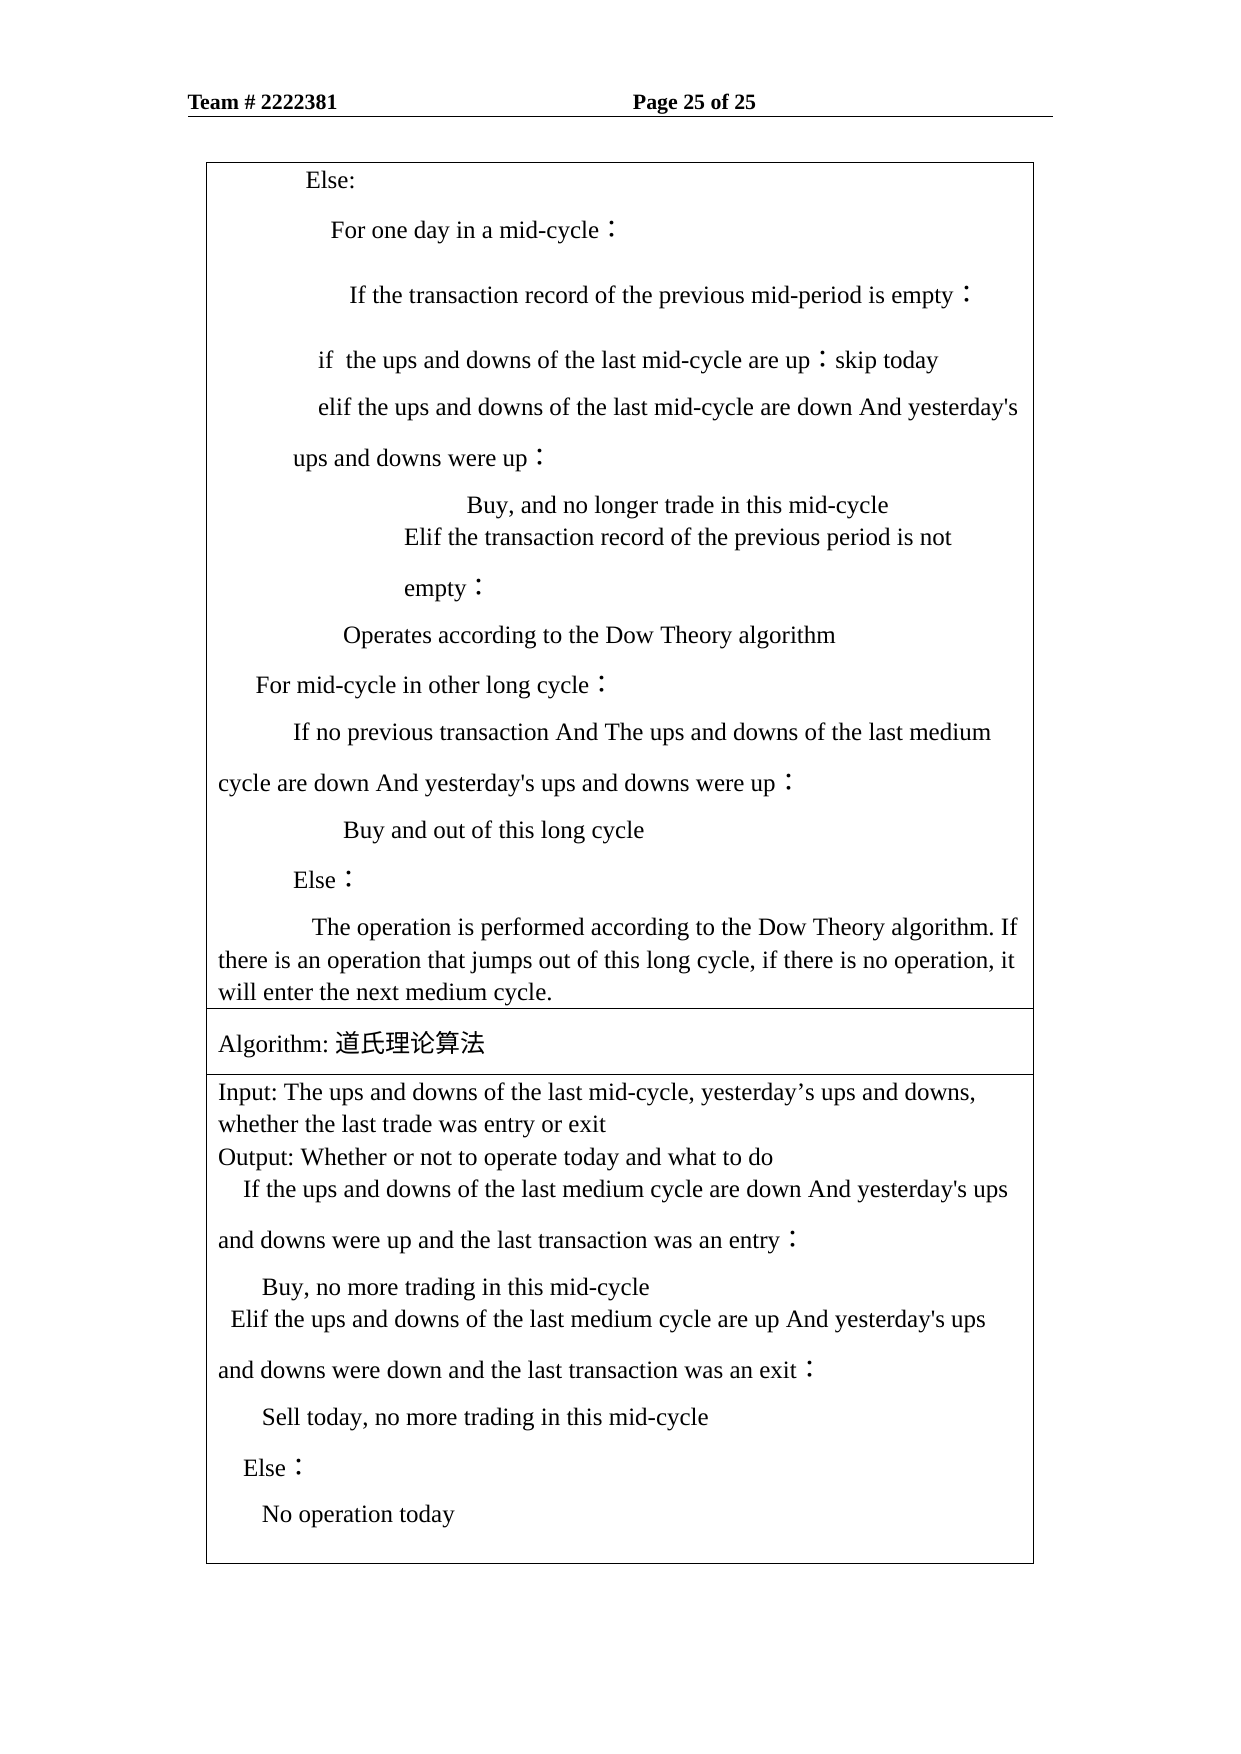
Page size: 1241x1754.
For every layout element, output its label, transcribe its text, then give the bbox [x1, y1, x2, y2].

table_cell Input: The ups and downs of the last mid-cycle, yesterday’s ups and downs, whether the last trade was entry or exit Output: Whether or not to operate today and what to do If the ups and downs of the last medium cycle are down And yesterday's ups and downs were up and the last transaction was an entry： Buy, no more trading in this mid-cycle Elif the ups and downs of the last medium cycle are up And yesterday's ups and downs were down and the last transaction was an exit： Sell today, no more trading in this mid-cycle Else： No operation today [207, 1075, 1033, 1563]
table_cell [207, 163, 1033, 1008]
table_cell Algorithm: 道氏理论算法 [207, 1009, 1033, 1074]
